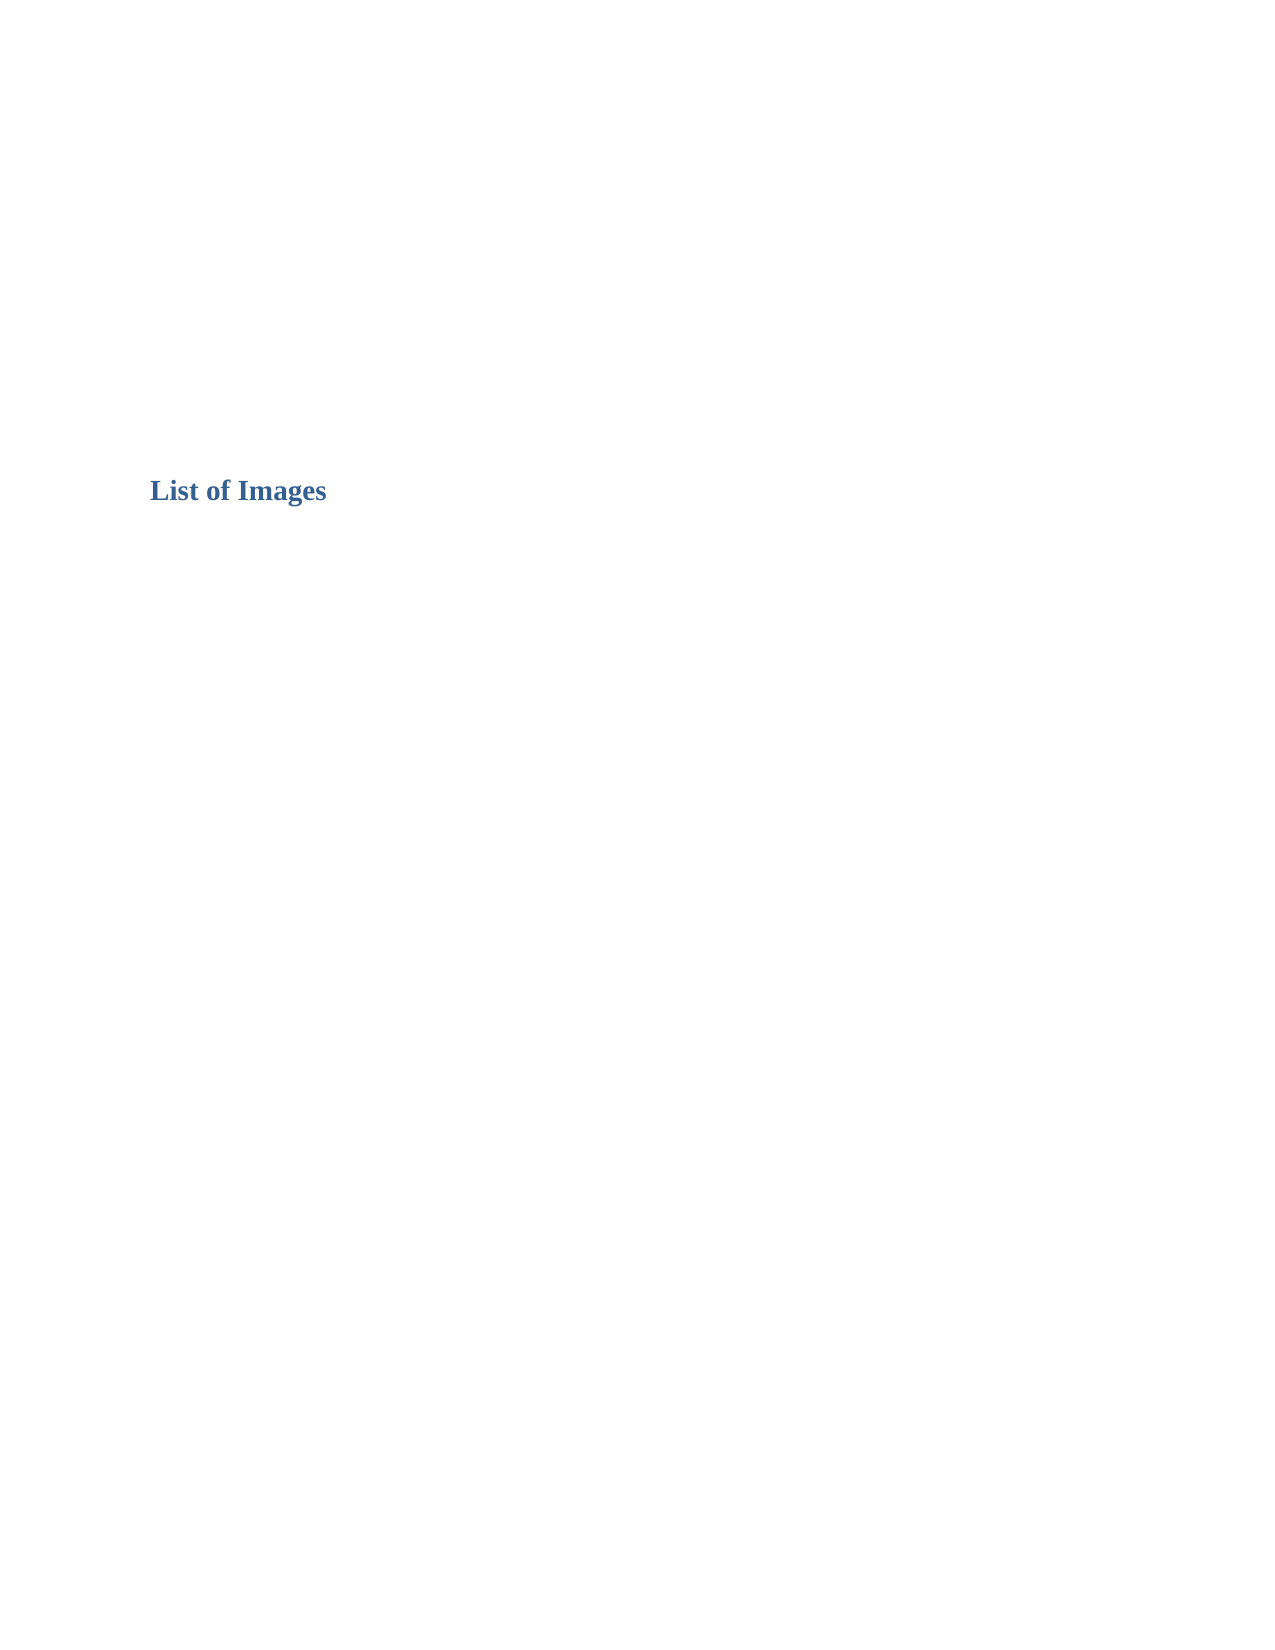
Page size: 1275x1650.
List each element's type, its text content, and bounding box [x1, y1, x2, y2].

subtitle List of Images [150, 473, 1137, 506]
